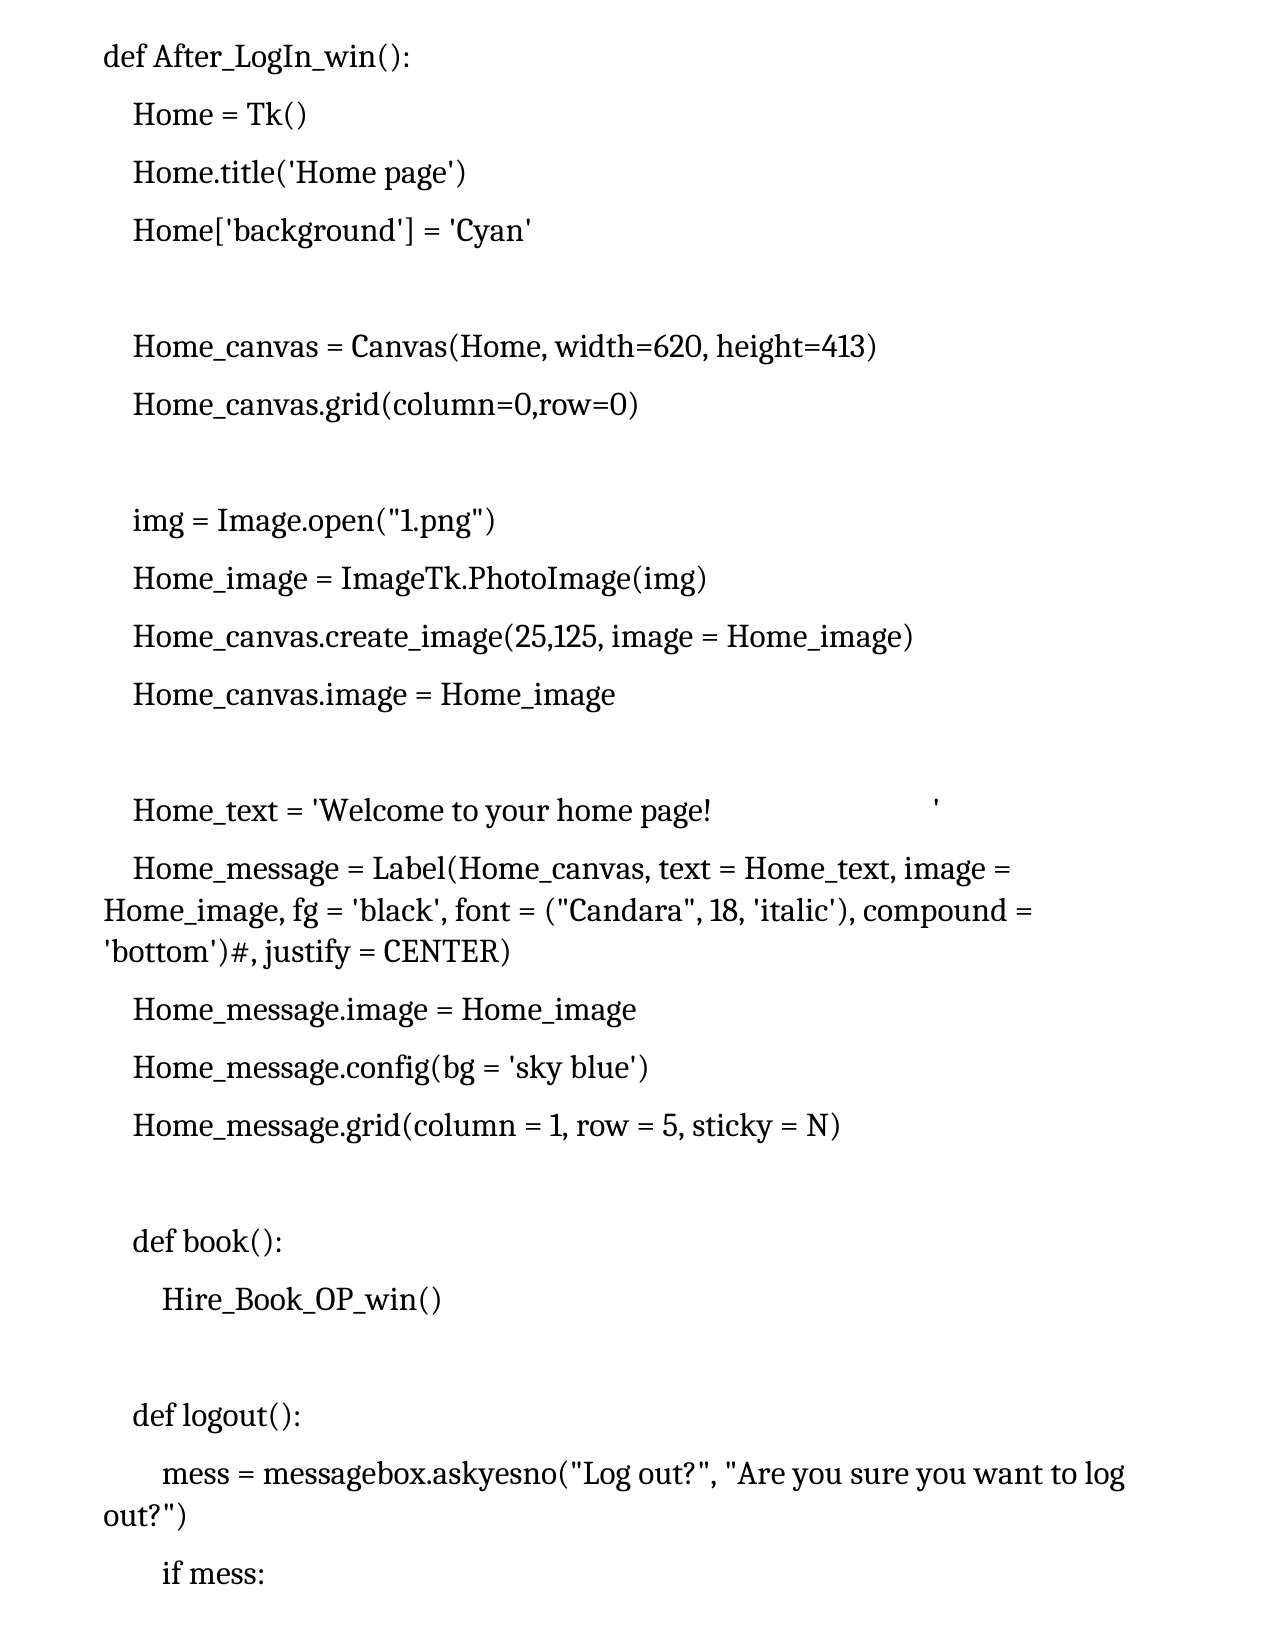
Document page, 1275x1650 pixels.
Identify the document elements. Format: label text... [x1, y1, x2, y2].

text Home_text = 'Welcome to your home page! ' [103, 792, 1162, 830]
text def logout(): [103, 1397, 1162, 1435]
text Home = Tk() [103, 96, 1162, 134]
text Home_message.config(bg = 'sky blue') [103, 1048, 1162, 1087]
text def book(): [103, 1223, 1162, 1261]
text Home_message.image = Home_image [103, 991, 1162, 1029]
text img = Image.open("1.png") [103, 502, 1162, 540]
text Home_canvas = Canvas(Home, width=620, height=413) [103, 328, 1162, 366]
text Home_canvas.image = Home_image [103, 676, 1162, 714]
text Hire_Book_OP_win() [103, 1281, 1162, 1319]
text Home_message.grid(column = 1, row = 5, sticky = N) [103, 1107, 1162, 1145]
text mess = messagebox.askyesno("Log out?", "Are you sure you want to log out?") [103, 1455, 1162, 1534]
text Home_canvas.grid(column=0,row=0) [103, 386, 1162, 424]
text Home_image = ImageTk.PhotoImage(img) [103, 560, 1162, 598]
text if mess: [103, 1554, 1162, 1592]
text Home.title('Home page') [103, 153, 1162, 192]
text Home['background'] = 'Cyan' [103, 212, 1162, 250]
text Home_canvas.create_image(25,125, image = Home_image) [103, 618, 1162, 656]
text Home_message = Label(Home_canvas, text = Home_text, image = Home_image, fg = 'black', font = ("Candara", 18, 'italic'), compound = 'bottom')#, justify = CENTER) [103, 850, 1162, 971]
text def After_LogIn_win(): [103, 37, 1162, 76]
